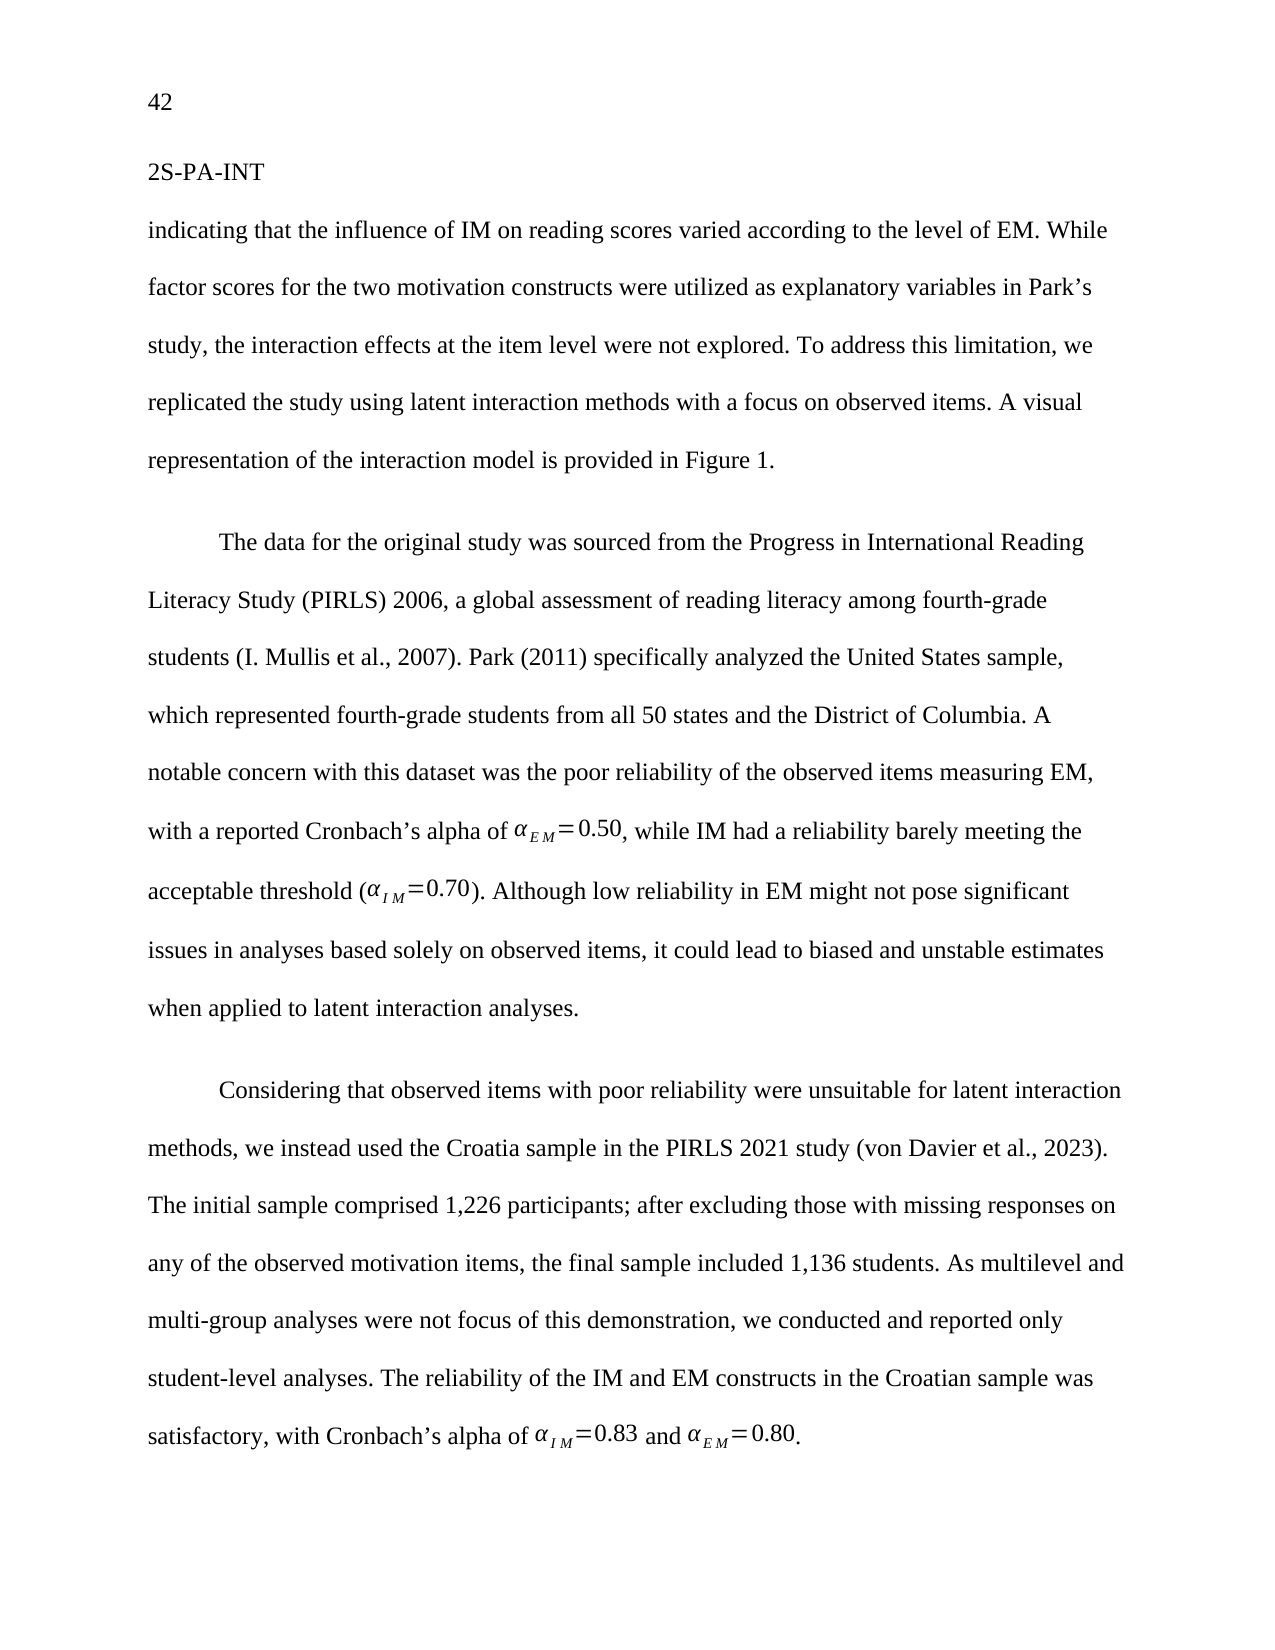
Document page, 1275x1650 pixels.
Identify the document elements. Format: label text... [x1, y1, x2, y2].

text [148, 215, 1127, 474]
text The data for the original study was sourced from the Progress in International Reading Literacy Study (PIRLS) 2006, a global assessment of reading literacy among fourth-grade students (I. Mullis et al., 2007). Park (2011) specifically analyzed the United States sample, which represented fourth-grade students from all 50 states and the District of Columbia. A notable concern with this dataset was the poor reliability of the observed items measuring EM, with a reported Cronbach’s alpha of , while IM had a reliability barely meeting the acceptable threshold (). Although low reliability in EM might not pose significant issues in analyses based solely on observed items, it could lead to biased and unstable estimates when applied to latent interaction analyses. [148, 527, 1127, 1021]
text Considering that observed items with poor reliability were unsuitable for latent interaction methods, we instead used the Croatia sample in the PIRLS 2021 study (von Davier et al., 2023). The initial sample comprised 1,226 participants; after excluding those with missing responses on any of the observed motivation items, the final sample included 1,136 students. As multilevel and multi-group analyses were not focus of this demonstration, we conducted and reported only student-level analyses. The reliability of the IM and EM constructs in the Croatian sample was satisfactory, with Cronbach’s alpha of and . [148, 1075, 1127, 1451]
